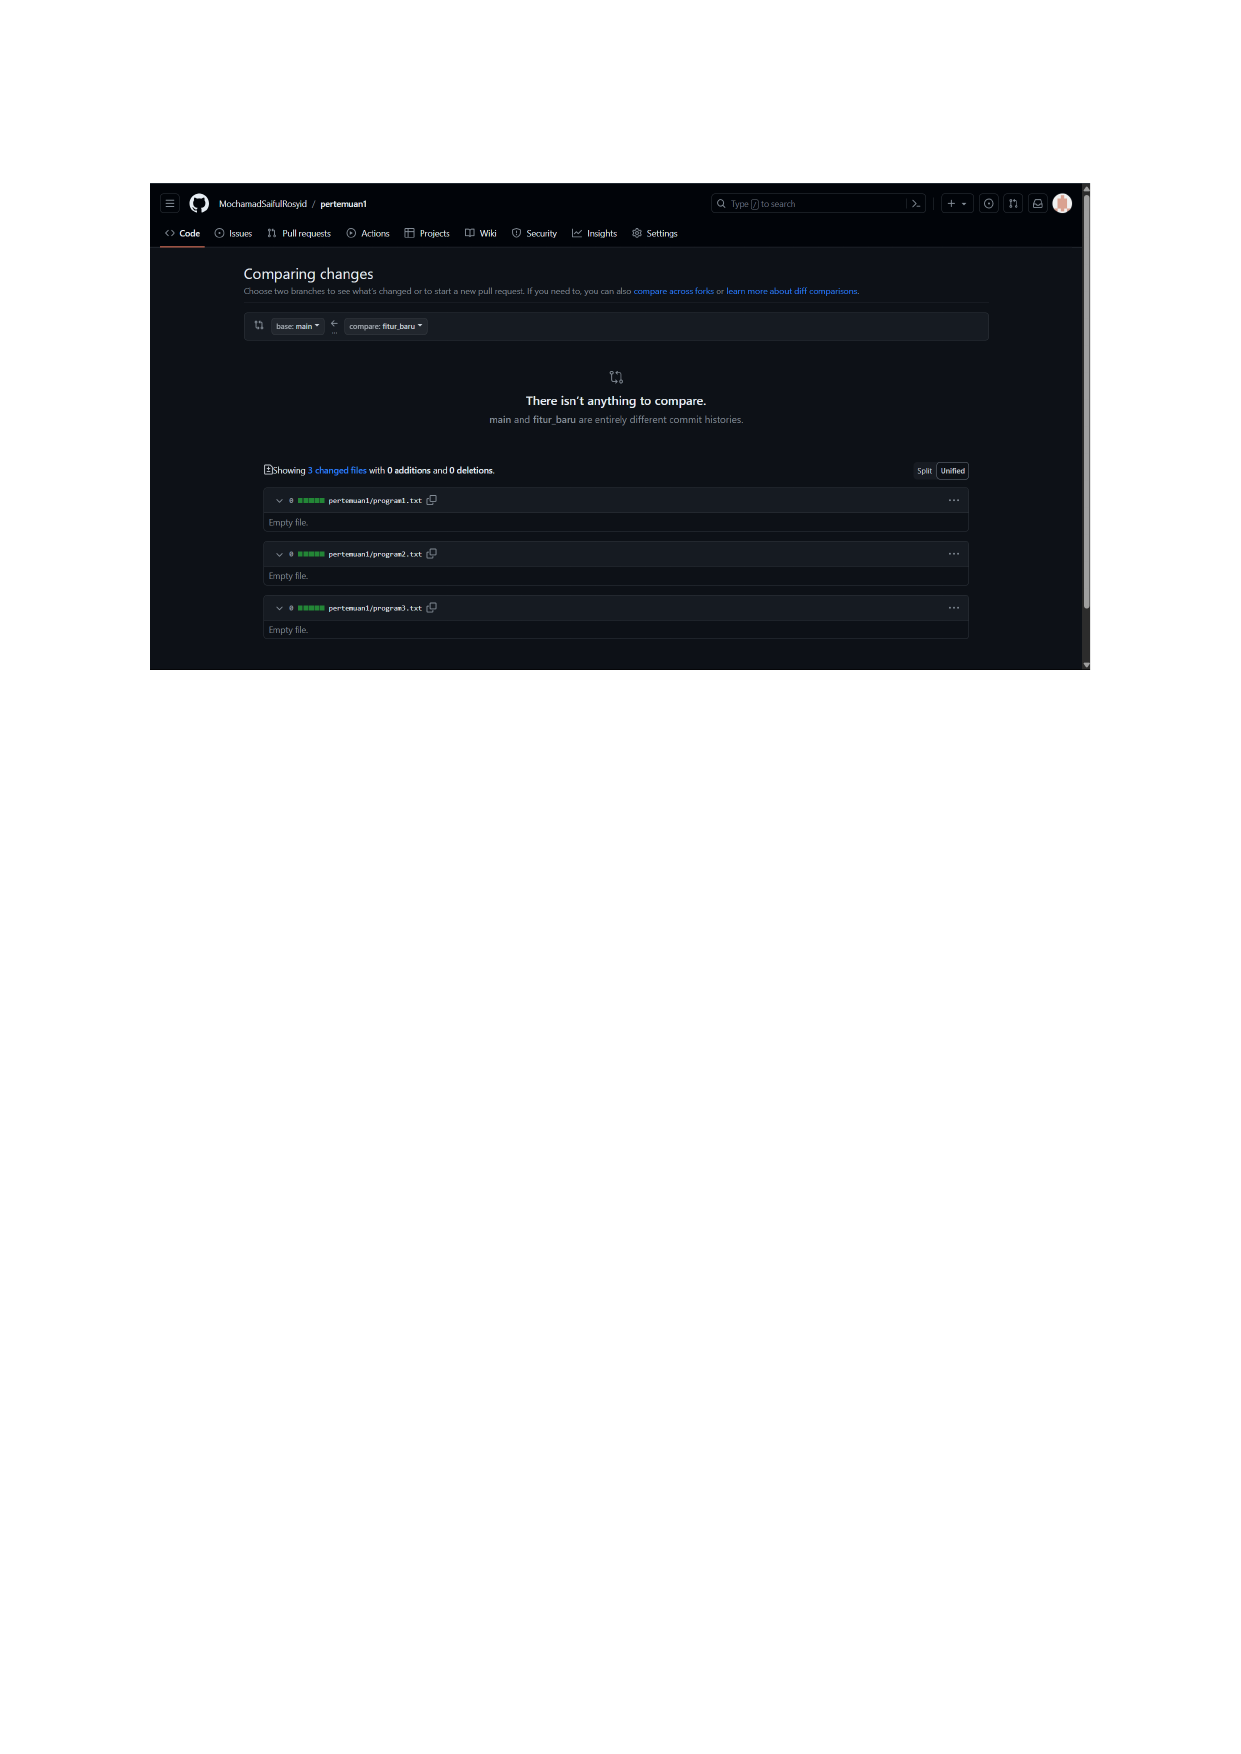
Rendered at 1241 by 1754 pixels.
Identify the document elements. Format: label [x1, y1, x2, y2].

picture [150, 183, 1091, 670]
